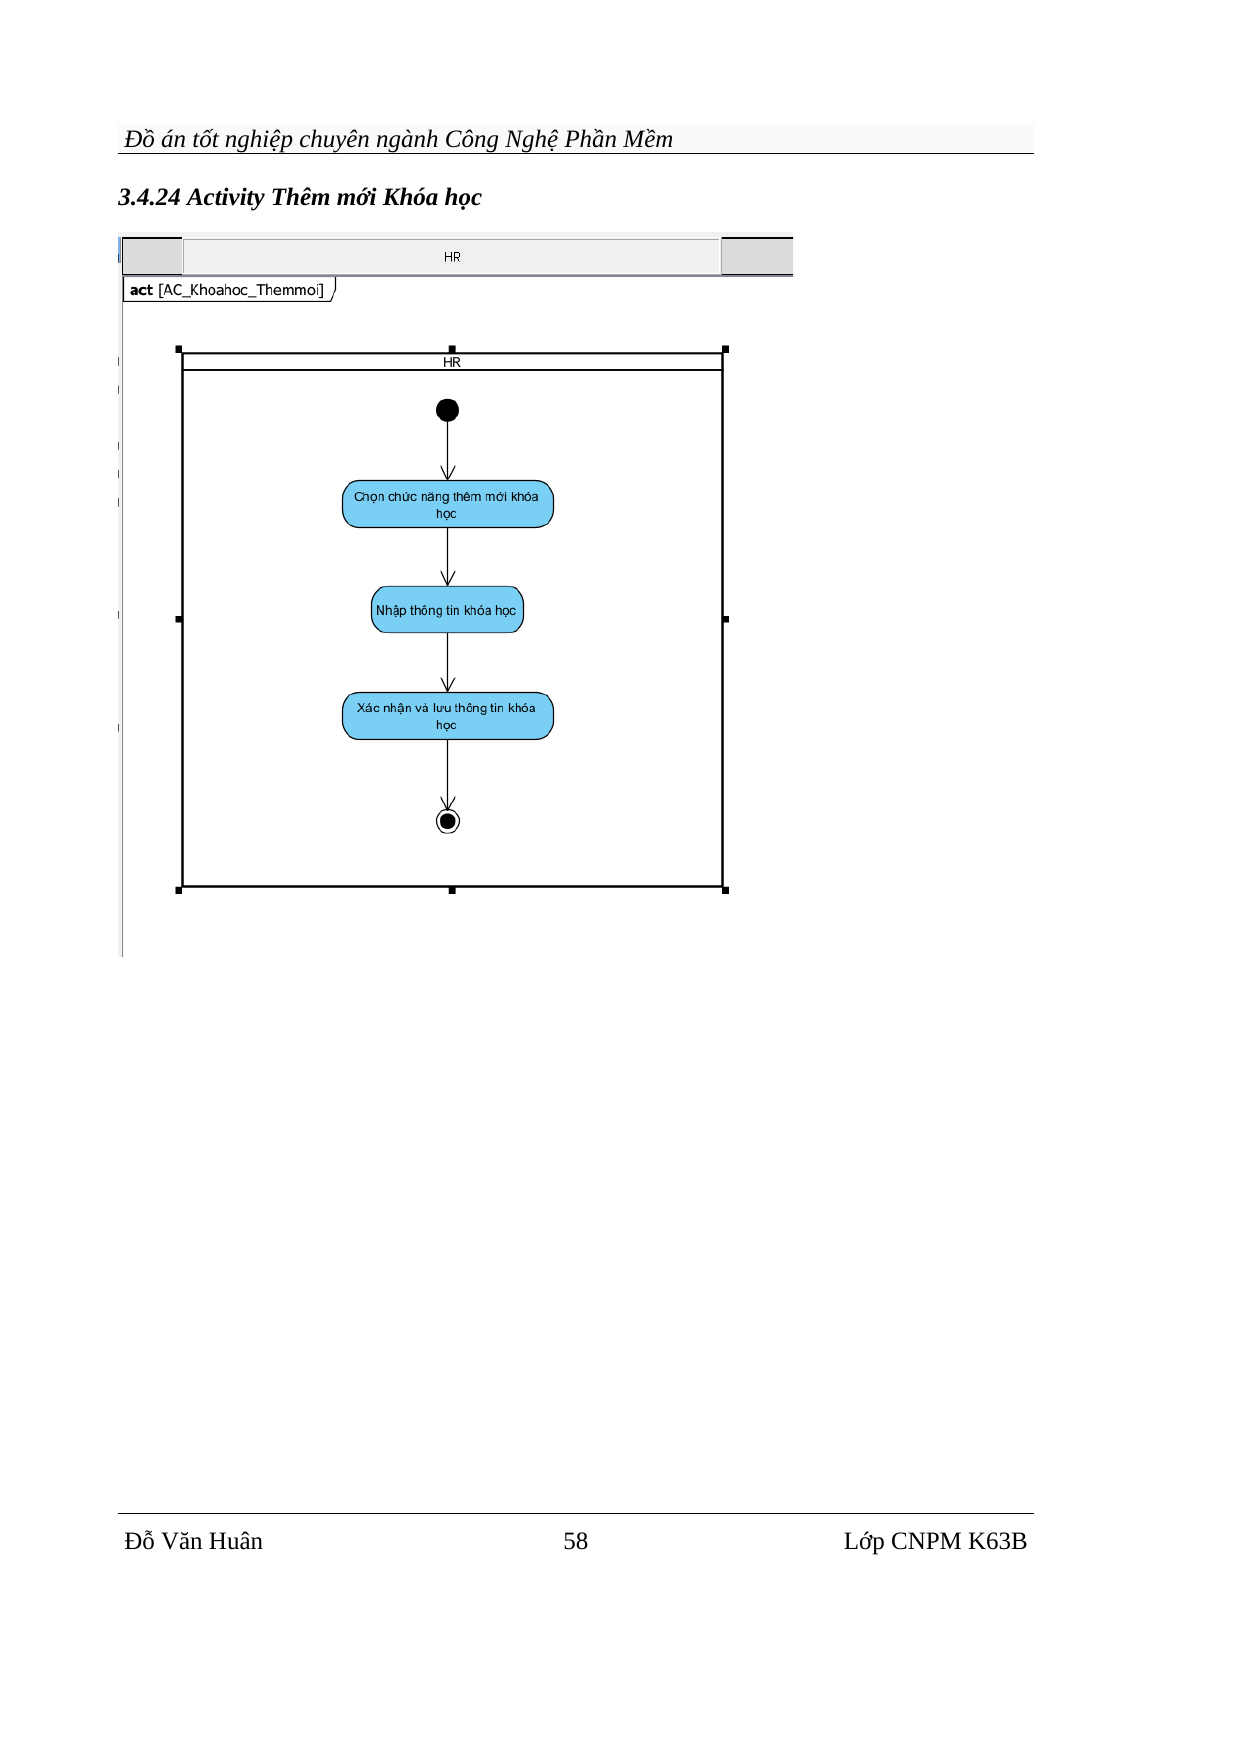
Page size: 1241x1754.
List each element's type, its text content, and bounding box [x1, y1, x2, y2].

picture [118, 232, 794, 957]
subtitle Activity Thêm mới Khóa học [118, 182, 1033, 211]
